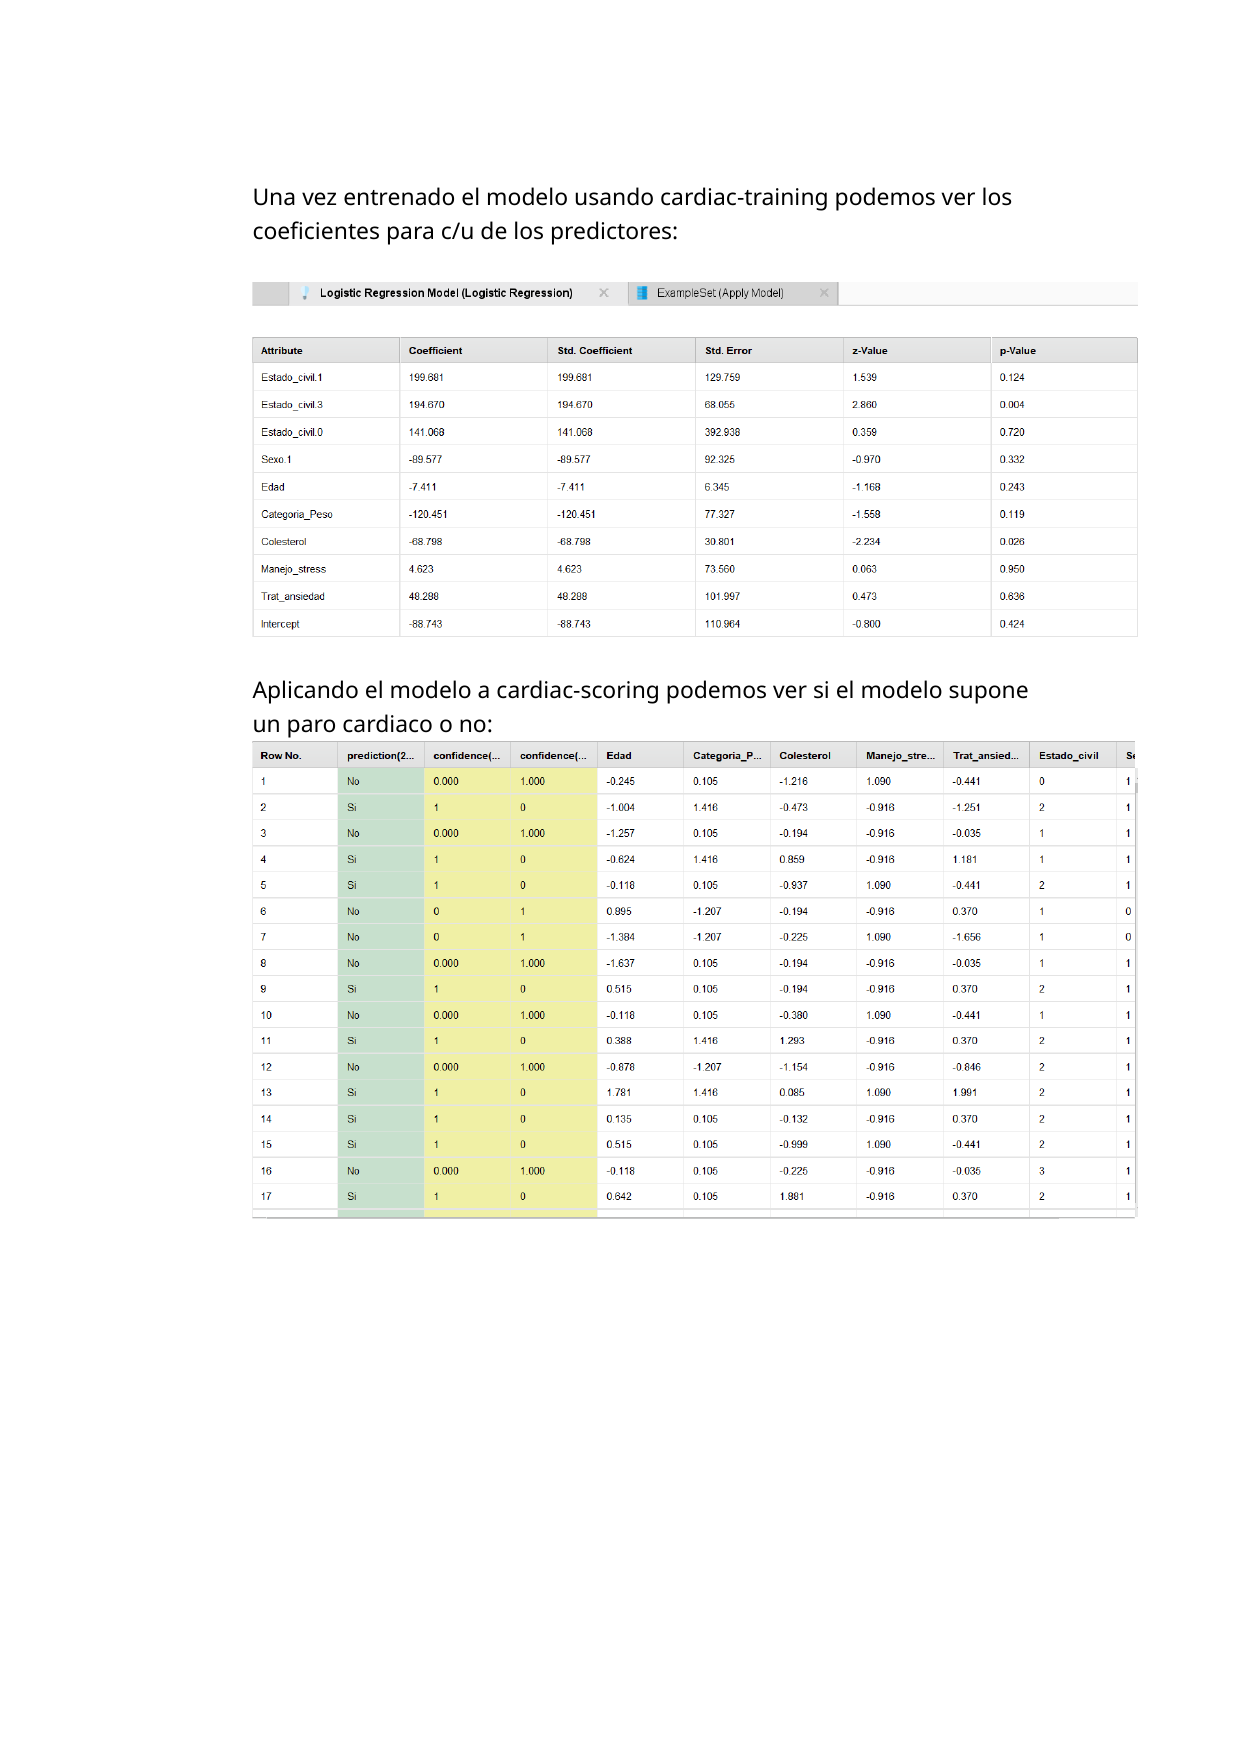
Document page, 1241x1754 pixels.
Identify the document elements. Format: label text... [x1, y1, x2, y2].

list Aplicando el modelo a cardiac-scoring podemos ver si el modelo supone un paro cardiaco o no: [252, 674, 1063, 739]
picture [252, 282, 1138, 638]
picture [252, 741, 1138, 1219]
list Una vez entrenado el modelo usando cardiac-training podemos ver los coeficientes para c/u de los predictores: [252, 181, 1063, 246]
